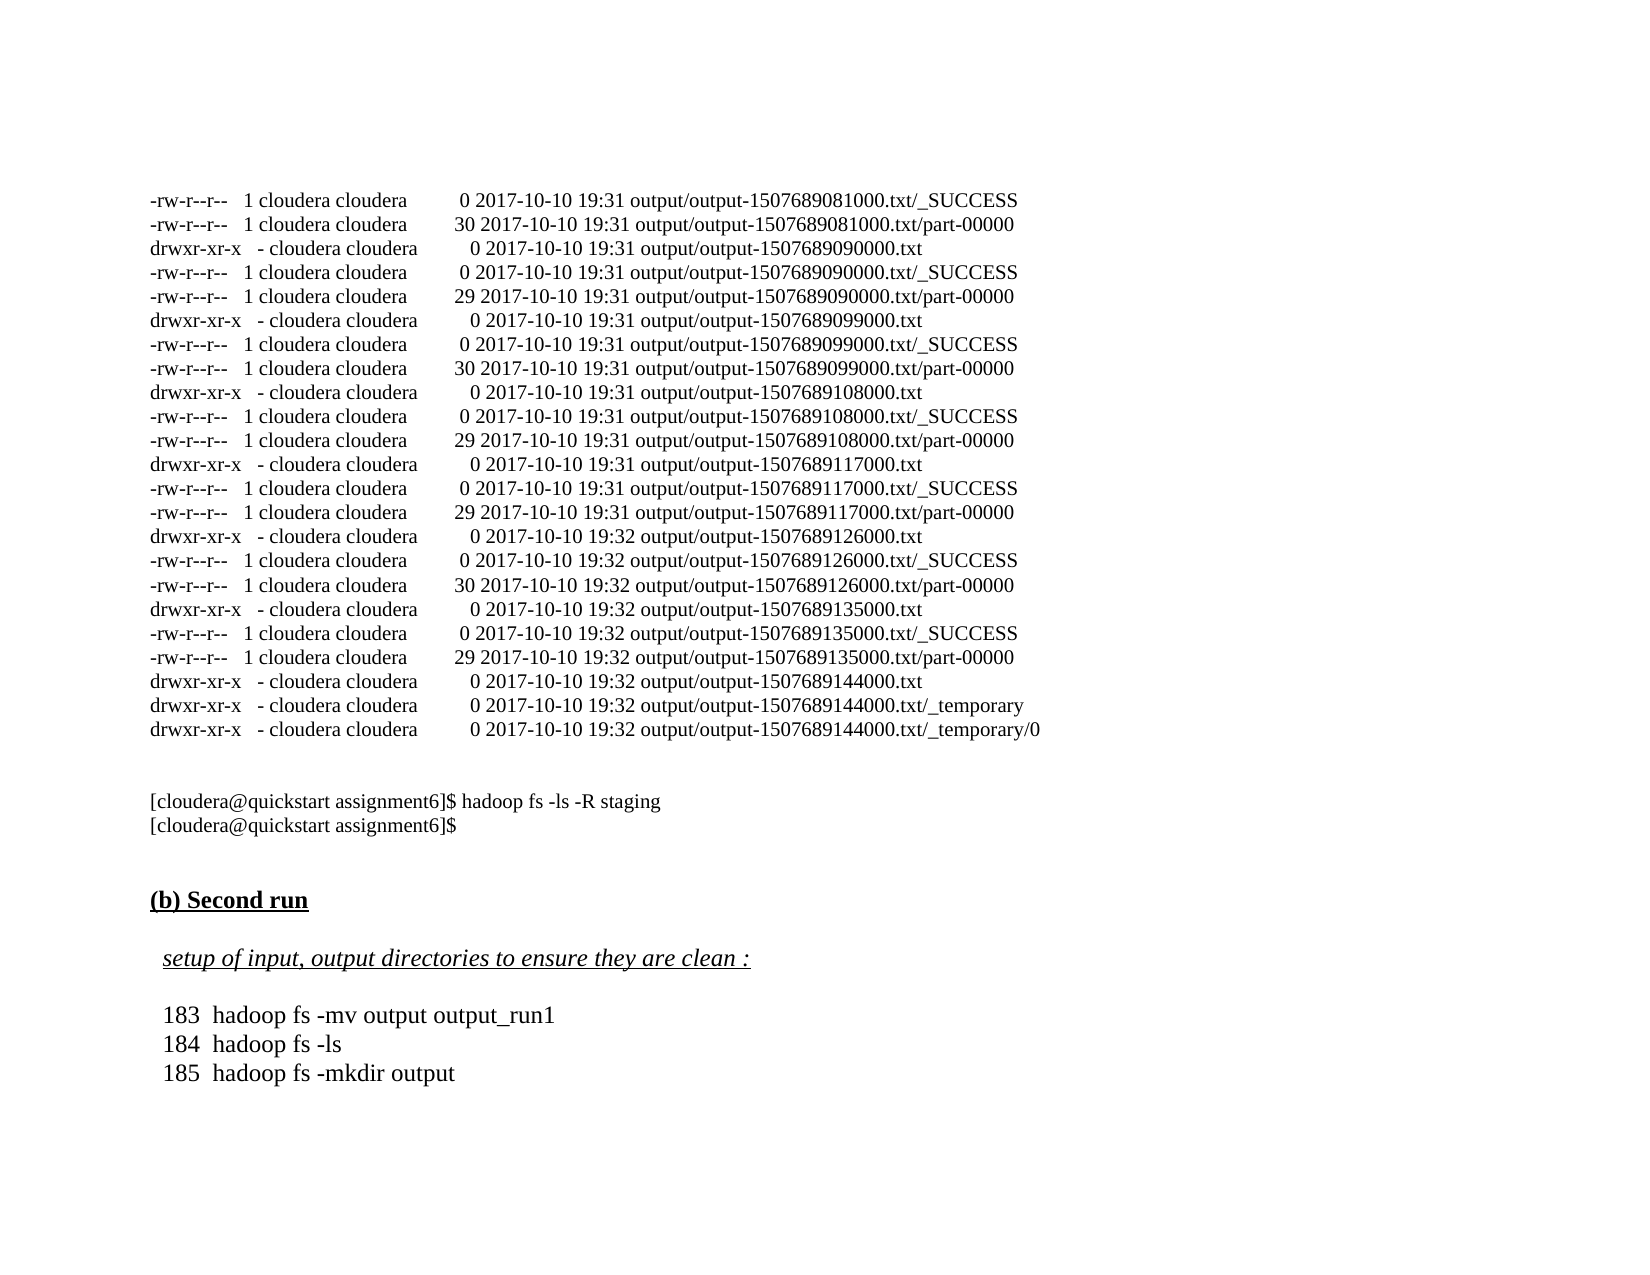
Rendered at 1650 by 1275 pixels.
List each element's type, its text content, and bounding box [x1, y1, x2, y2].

text -rw-r--r-- 1 cloudera cloudera 30 2017-10-10 19:32 output/output-1507689126000.txt/part-00000 [150, 572, 1500, 597]
text setup of input, output directories to ensure they are clean : [150, 943, 1500, 972]
text drwxr-xr-x - cloudera cloudera 0 2017-10-10 19:31 output/output-1507689099000.txt [150, 308, 1500, 332]
text drwxr-xr-x - cloudera cloudera 0 2017-10-10 19:32 output/output-1507689144000.txt/_temporary [150, 693, 1500, 717]
text drwxr-xr-x - cloudera cloudera 0 2017-10-10 19:31 output/output-1507689108000.txt [150, 380, 1500, 404]
text drwxr-xr-x - cloudera cloudera 0 2017-10-10 19:31 output/output-1507689090000.txt [150, 236, 1500, 260]
text [cloudera@quickstart assignment6]$ [150, 813, 1500, 837]
text 184 hadoop fs -ls [150, 1029, 1500, 1058]
text -rw-r--r-- 1 cloudera cloudera 0 2017-10-10 19:32 output/output-1507689126000.txt/_SUCCESS [150, 548, 1500, 572]
text drwxr-xr-x - cloudera cloudera 0 2017-10-10 19:32 output/output-1507689144000.txt [150, 669, 1500, 693]
text (b) Second run [150, 885, 1500, 914]
text [cloudera@quickstart assignment6]$ hadoop fs -ls -R staging [150, 789, 1500, 813]
text -rw-r--r-- 1 cloudera cloudera 0 2017-10-10 19:32 output/output-1507689135000.txt/_SUCCESS [150, 621, 1500, 645]
text -rw-r--r-- 1 cloudera cloudera 0 2017-10-10 19:31 output/output-1507689090000.txt/_SUCCESS [150, 260, 1500, 284]
text 183 hadoop fs -mv output output_run1 [150, 1000, 1500, 1029]
text -rw-r--r-- 1 cloudera cloudera 29 2017-10-10 19:31 output/output-1507689108000.txt/part-00000 [150, 428, 1500, 452]
text drwxr-xr-x - cloudera cloudera 0 2017-10-10 19:32 output/output-1507689135000.txt [150, 597, 1500, 621]
text 185 hadoop fs -mkdir output [150, 1058, 1500, 1087]
text -rw-r--r-- 1 cloudera cloudera 0 2017-10-10 19:31 output/output-1507689117000.txt/_SUCCESS [150, 476, 1500, 500]
text -rw-r--r-- 1 cloudera cloudera 0 2017-10-10 19:31 output/output-1507689099000.txt/_SUCCESS [150, 332, 1500, 356]
text -rw-r--r-- 1 cloudera cloudera 0 2017-10-10 19:31 output/output-1507689081000.txt/_SUCCESS [150, 187, 1500, 212]
text -rw-r--r-- 1 cloudera cloudera 0 2017-10-10 19:31 output/output-1507689108000.txt/_SUCCESS [150, 404, 1500, 428]
text drwxr-xr-x - cloudera cloudera 0 2017-10-10 19:32 output/output-1507689126000.txt [150, 524, 1500, 548]
text drwxr-xr-x - cloudera cloudera 0 2017-10-10 19:31 output/output-1507689117000.txt [150, 452, 1500, 476]
text drwxr-xr-x - cloudera cloudera 0 2017-10-10 19:32 output/output-1507689144000.txt/_temporary/0 [150, 717, 1500, 741]
text -rw-r--r-- 1 cloudera cloudera 29 2017-10-10 19:31 output/output-1507689090000.txt/part-00000 [150, 284, 1500, 308]
text -rw-r--r-- 1 cloudera cloudera 30 2017-10-10 19:31 output/output-1507689099000.txt/part-00000 [150, 356, 1500, 380]
text -rw-r--r-- 1 cloudera cloudera 29 2017-10-10 19:32 output/output-1507689135000.txt/part-00000 [150, 645, 1500, 669]
text -rw-r--r-- 1 cloudera cloudera 29 2017-10-10 19:31 output/output-1507689117000.txt/part-00000 [150, 500, 1500, 524]
text -rw-r--r-- 1 cloudera cloudera 30 2017-10-10 19:31 output/output-1507689081000.txt/part-00000 [150, 212, 1500, 236]
